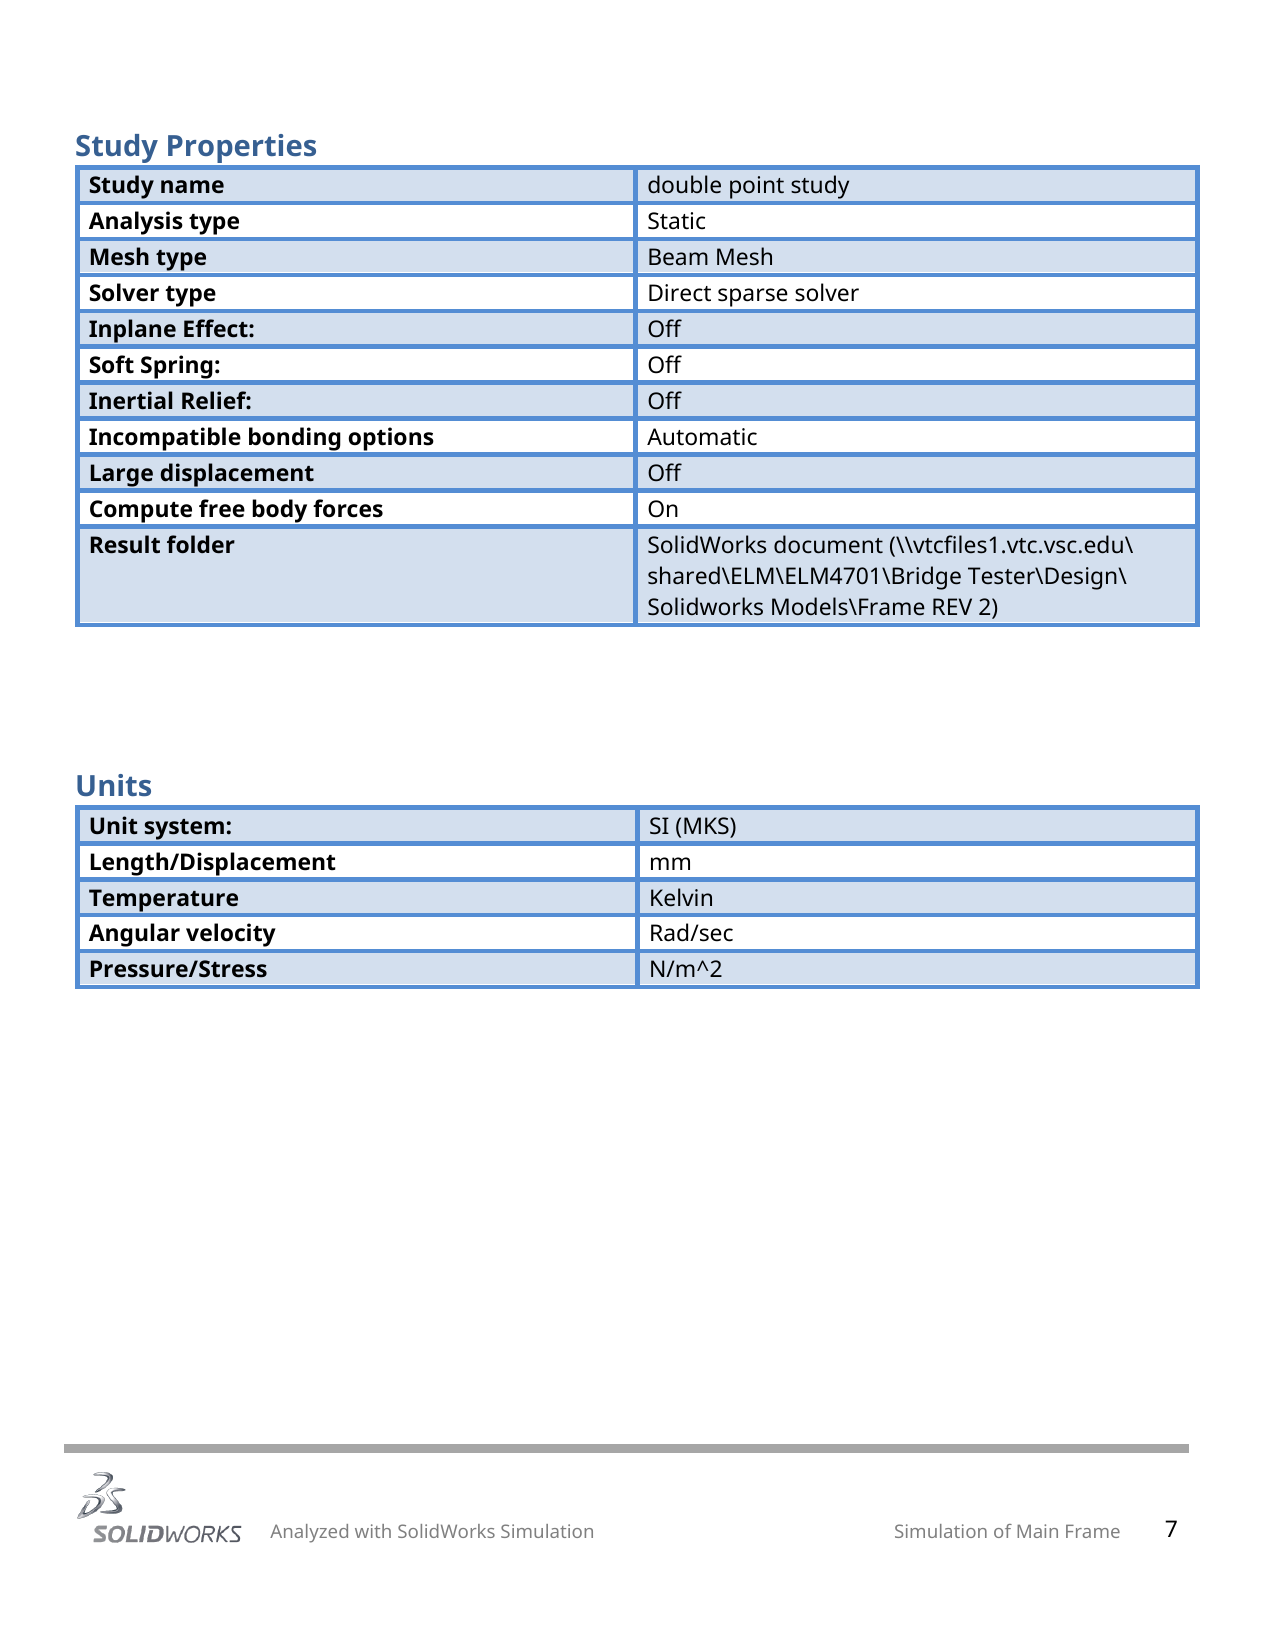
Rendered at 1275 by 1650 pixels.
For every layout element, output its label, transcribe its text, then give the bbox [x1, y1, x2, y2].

table_header Study Properties [64, 75, 1211, 658]
picture [75, 1453, 243, 1544]
table_header Units [64, 715, 1211, 989]
